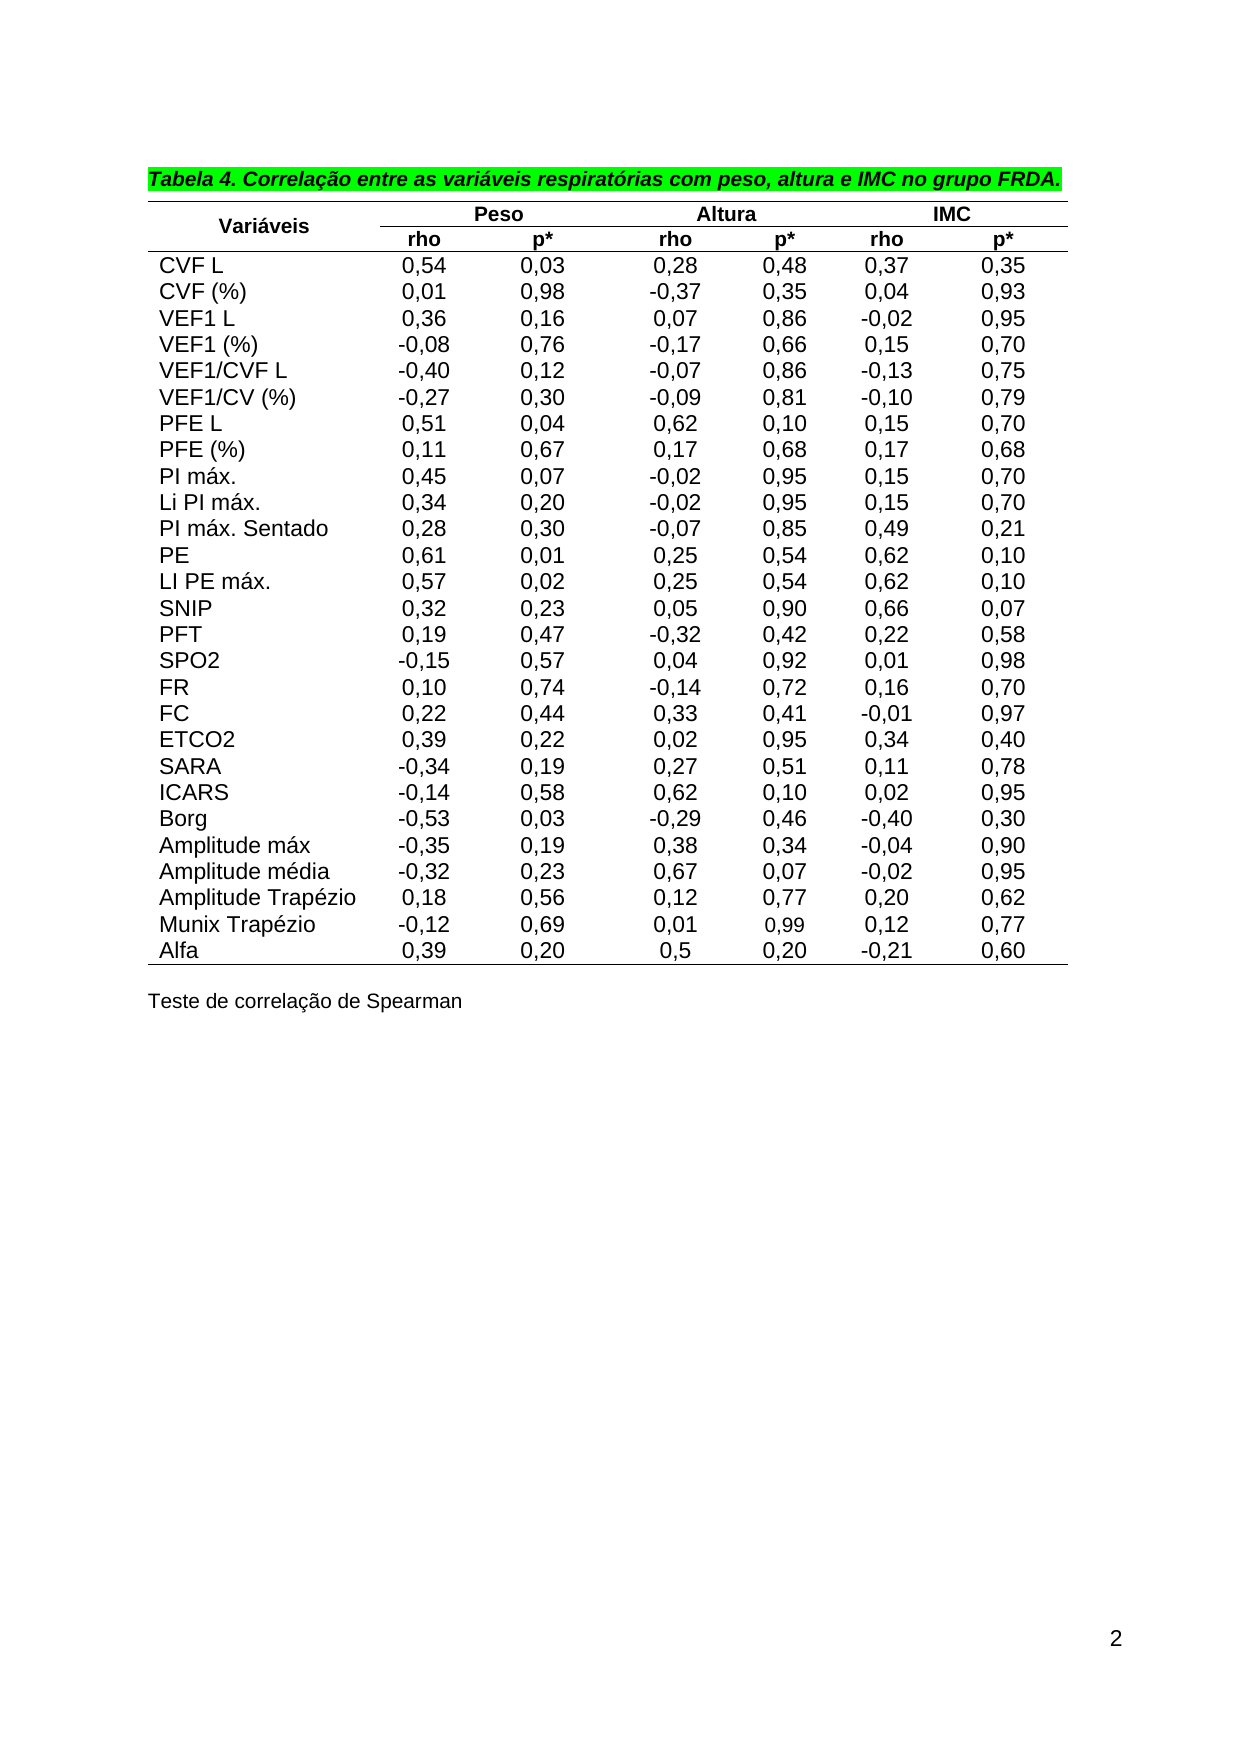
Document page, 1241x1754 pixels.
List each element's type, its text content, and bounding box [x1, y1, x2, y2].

table_cell 0,07 [468, 463, 617, 489]
table_cell 0,54 [380, 252, 467, 278]
table_cell 0,62 [836, 568, 938, 594]
table_cell 0,66 [734, 331, 836, 357]
table_cell 0,95 [734, 726, 836, 753]
table_cell ICARS [148, 779, 380, 805]
table_cell p* [734, 227, 836, 251]
table_cell 0,19 [380, 621, 467, 647]
table_cell 0,21 [938, 515, 1068, 542]
table_cell 0,62 [938, 884, 1068, 911]
table_cell -0,14 [380, 779, 467, 805]
table_cell 0,07 [617, 305, 733, 331]
table_cell 0,49 [836, 515, 938, 542]
table_cell 0,46 [734, 805, 836, 832]
table_cell 0,04 [836, 278, 938, 304]
table_header IMC [836, 202, 1068, 226]
table_cell 0,20 [468, 937, 617, 963]
table_cell 0,33 [617, 700, 733, 726]
table_cell 0,58 [938, 621, 1068, 647]
table_cell 0,60 [938, 937, 1068, 963]
table_cell -0,40 [836, 805, 938, 832]
table_cell -0,34 [380, 753, 467, 779]
table_cell SNIP [148, 595, 380, 621]
table_cell 0,20 [468, 489, 617, 515]
table_cell 0,15 [836, 489, 938, 515]
table_cell Borg [148, 805, 380, 832]
table_cell -0,09 [617, 384, 733, 410]
table_cell 0,02 [836, 779, 938, 805]
table_cell -0,07 [617, 515, 733, 542]
table_cell 0,95 [734, 463, 836, 489]
table_cell PFE L [148, 410, 380, 436]
table_cell 0,16 [468, 305, 617, 331]
table_cell CVF (%) [148, 278, 380, 304]
table_cell 0,92 [734, 647, 836, 673]
table_cell 0,37 [836, 252, 938, 278]
table_cell 0,90 [938, 832, 1068, 858]
table_cell 0,76 [468, 331, 617, 357]
table_cell -0,10 [836, 384, 938, 410]
table_cell 0,16 [836, 674, 938, 700]
table_cell 0,99 [734, 911, 836, 937]
table_cell 0,22 [836, 621, 938, 647]
table_cell -0,02 [836, 858, 938, 884]
table_cell 0,12 [468, 357, 617, 384]
table_cell 0,22 [380, 700, 467, 726]
table_cell 0,04 [468, 410, 617, 436]
table_cell -0,08 [380, 331, 467, 357]
table_cell 0,95 [938, 858, 1068, 884]
table_cell 0,45 [380, 463, 467, 489]
table_cell -0,04 [836, 832, 938, 858]
table_cell 0,12 [836, 911, 938, 937]
table_cell 0,40 [938, 726, 1068, 753]
table_cell 0,30 [468, 515, 617, 542]
table_cell 0,04 [617, 647, 733, 673]
table_cell 0,25 [617, 542, 733, 568]
table_cell 0,34 [836, 726, 938, 753]
table_cell -0,40 [380, 357, 467, 384]
table_cell 0,07 [938, 595, 1068, 621]
table_cell 0,34 [380, 489, 467, 515]
table_cell FR [148, 674, 380, 700]
table_cell 0,90 [734, 595, 836, 621]
table_cell 0,38 [617, 832, 733, 858]
table_cell 0,27 [617, 753, 733, 779]
table_cell FC [148, 700, 380, 726]
table_cell 0,22 [468, 726, 617, 753]
table_cell 0,35 [938, 252, 1068, 278]
table_cell 0,28 [617, 252, 733, 278]
table_cell -0,15 [380, 647, 467, 673]
table_cell SPO2 [148, 647, 380, 673]
table_cell 0,57 [468, 647, 617, 673]
table_cell 0,02 [617, 726, 733, 753]
table_cell 0,19 [468, 753, 617, 779]
table_cell VEF1/CV (%) [148, 384, 380, 410]
table_cell 0,98 [938, 647, 1068, 673]
table_cell 0,79 [938, 384, 1068, 410]
table_cell Amplitude Trapézio [148, 884, 380, 911]
table_cell 0,69 [468, 911, 617, 937]
table_cell 0,11 [380, 436, 467, 463]
table_cell 0,18 [380, 884, 467, 911]
table_cell -0,32 [617, 621, 733, 647]
table_cell rho [380, 227, 467, 251]
table_cell 0,10 [938, 568, 1068, 594]
table_cell 0,58 [468, 779, 617, 805]
table_cell 0,19 [468, 832, 617, 858]
table_cell 0,61 [380, 542, 467, 568]
table_cell 0,78 [938, 753, 1068, 779]
table_cell 0,01 [836, 647, 938, 673]
table_cell 0,17 [617, 436, 733, 463]
table_cell 0,68 [938, 436, 1068, 463]
table_cell 0,56 [468, 884, 617, 911]
table_cell -0,29 [617, 805, 733, 832]
table_cell 0,70 [938, 331, 1068, 357]
table_cell 0,54 [734, 568, 836, 594]
table_header Peso [380, 202, 617, 226]
table_cell 0,41 [734, 700, 836, 726]
table_cell 0,75 [938, 357, 1068, 384]
table_cell 0,32 [380, 595, 467, 621]
table_cell 0,44 [468, 700, 617, 726]
table_header Variáveis [148, 202, 380, 251]
table_cell 0,39 [380, 937, 467, 963]
table_cell Li PI máx. [148, 489, 380, 515]
table_cell SARA [148, 753, 380, 779]
table_cell 0,67 [617, 858, 733, 884]
table_cell rho [617, 227, 733, 251]
table_cell 0,95 [734, 489, 836, 515]
table_cell 0,03 [468, 805, 617, 832]
table_cell 0,15 [836, 410, 938, 436]
table_cell Amplitude média [148, 858, 380, 884]
table_cell -0,37 [617, 278, 733, 304]
table_cell 0,39 [380, 726, 467, 753]
table_cell 0,77 [938, 911, 1068, 937]
table_cell -0,01 [836, 700, 938, 726]
table_cell PFT [148, 621, 380, 647]
table_cell -0,02 [617, 489, 733, 515]
table_cell VEF1/CVF L [148, 357, 380, 384]
table_cell 0,11 [836, 753, 938, 779]
table_cell 0,20 [836, 884, 938, 911]
table_cell 0,15 [836, 463, 938, 489]
table_cell Alfa [148, 937, 380, 963]
table_cell 0,25 [617, 568, 733, 594]
table_cell 0,70 [938, 410, 1068, 436]
table_cell 0,72 [734, 674, 836, 700]
table_cell 0,95 [938, 305, 1068, 331]
table_cell 0,51 [734, 753, 836, 779]
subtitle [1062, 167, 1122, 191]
table_cell rho [836, 227, 938, 251]
table_cell 0,62 [617, 410, 733, 436]
table_cell 0,57 [380, 568, 467, 594]
table_cell LI PE máx. [148, 568, 380, 594]
table_cell 0,28 [380, 515, 467, 542]
table_cell 0,54 [734, 542, 836, 568]
table_cell 0,98 [468, 278, 617, 304]
table_cell 0,47 [468, 621, 617, 647]
table_cell 0,70 [938, 674, 1068, 700]
table_cell 0,95 [938, 779, 1068, 805]
table_cell 0,51 [380, 410, 467, 436]
table_cell ETCO2 [148, 726, 380, 753]
table_cell PI máx. Sentado [148, 515, 380, 542]
table_cell PFE (%) [148, 436, 380, 463]
table_cell 0,01 [380, 278, 467, 304]
table_cell -0,02 [617, 463, 733, 489]
table_cell 0,77 [734, 884, 836, 911]
table_cell 0,20 [734, 937, 836, 963]
table_cell 0,70 [938, 489, 1068, 515]
table_cell 0,34 [734, 832, 836, 858]
table_cell 0,23 [468, 595, 617, 621]
table_cell 0,85 [734, 515, 836, 542]
table_cell 0,70 [938, 463, 1068, 489]
table_cell -0,35 [380, 832, 467, 858]
table_cell 0,05 [617, 595, 733, 621]
table_cell 0,02 [468, 568, 617, 594]
table_cell 0,93 [938, 278, 1068, 304]
table_cell VEF1 L [148, 305, 380, 331]
table_cell p* [468, 227, 617, 251]
table_cell Munix Trapézio [148, 911, 380, 937]
table_cell 0,5 [617, 937, 733, 963]
table_cell VEF1 (%) [148, 331, 380, 357]
table_cell -0,13 [836, 357, 938, 384]
table_cell 0,10 [734, 779, 836, 805]
table_cell 0,68 [734, 436, 836, 463]
table_cell Amplitude máx [148, 832, 380, 858]
table_cell PI máx. [148, 463, 380, 489]
table_cell p* [938, 227, 1068, 251]
table_cell 0,15 [836, 331, 938, 357]
table_cell 0,01 [617, 911, 733, 937]
table_cell 0,42 [734, 621, 836, 647]
table_cell 0,67 [468, 436, 617, 463]
table_cell 0,86 [734, 357, 836, 384]
table_cell 0,01 [468, 542, 617, 568]
table_cell 0,86 [734, 305, 836, 331]
table_cell -0,21 [836, 937, 938, 963]
table_cell -0,53 [380, 805, 467, 832]
table_cell 0,35 [734, 278, 836, 304]
table_cell -0,14 [617, 674, 733, 700]
table_cell 0,36 [380, 305, 467, 331]
table_cell 0,07 [734, 858, 836, 884]
table_cell -0,32 [380, 858, 467, 884]
table_cell 0,03 [468, 252, 617, 278]
text Teste de correlação de Spearman [148, 988, 1122, 1012]
table_header Altura [617, 202, 836, 226]
table_cell 0,23 [468, 858, 617, 884]
table_cell 0,17 [836, 436, 938, 463]
table_cell 0,30 [938, 805, 1068, 832]
table_cell 0,66 [836, 595, 938, 621]
table_cell PE [148, 542, 380, 568]
table_cell 0,74 [468, 674, 617, 700]
table_cell 0,62 [836, 542, 938, 568]
table_cell -0,02 [836, 305, 938, 331]
table_cell 0,10 [380, 674, 467, 700]
table_cell 0,12 [617, 884, 733, 911]
table_cell 0,10 [734, 410, 836, 436]
table_cell 0,97 [938, 700, 1068, 726]
table_cell -0,27 [380, 384, 467, 410]
table_cell 0,10 [938, 542, 1068, 568]
table_cell 0,48 [734, 252, 836, 278]
table_cell 0,81 [734, 384, 836, 410]
table_cell 0,62 [617, 779, 733, 805]
table_cell CVF L [148, 252, 380, 278]
table_cell -0,17 [617, 331, 733, 357]
table_cell -0,12 [380, 911, 467, 937]
table_cell 0,30 [468, 384, 617, 410]
table_cell -0,07 [617, 357, 733, 384]
